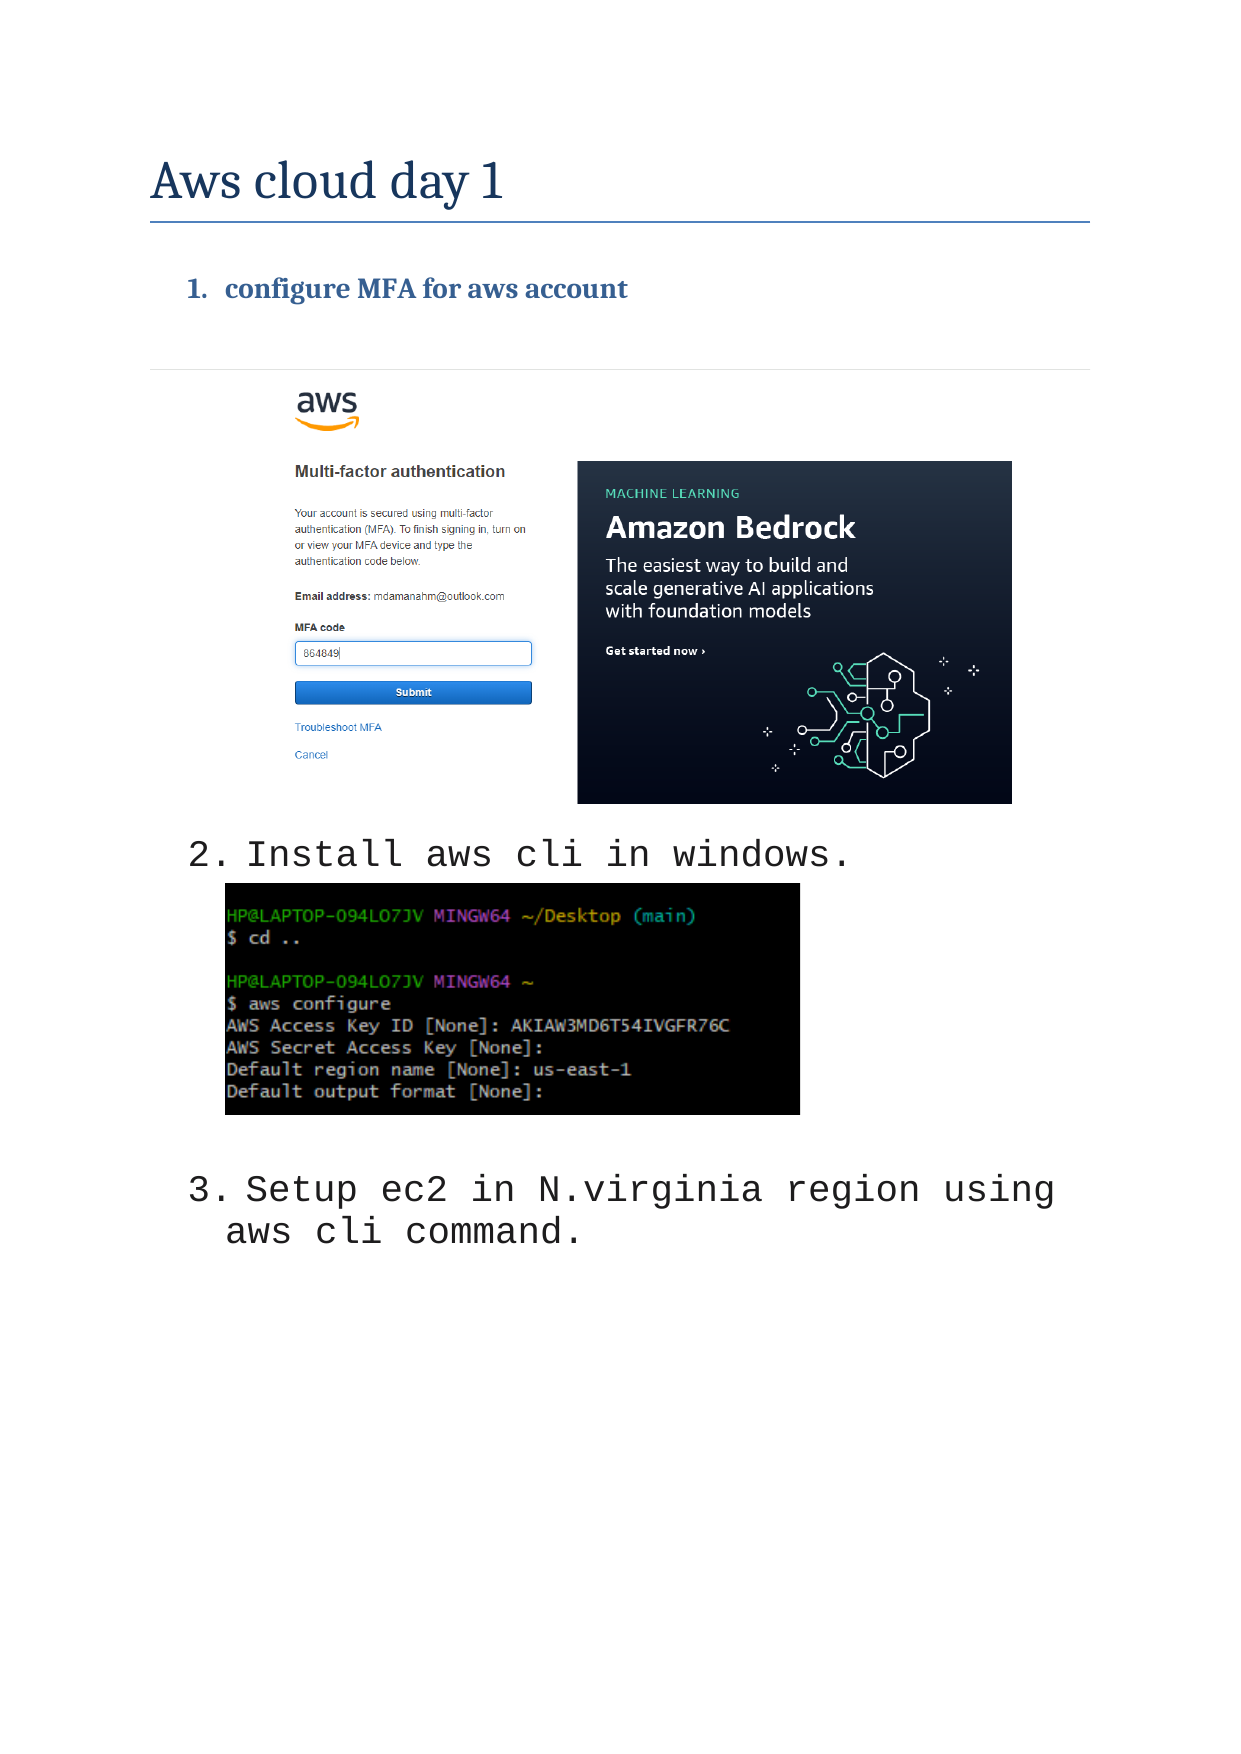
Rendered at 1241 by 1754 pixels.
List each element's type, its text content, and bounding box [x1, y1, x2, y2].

title Aws cloud day 1 [150, 150, 1090, 221]
list Install aws cli in windows. [187, 835, 1090, 877]
subtitle configure MFA for aws account [187, 273, 1090, 306]
picture [225, 883, 800, 1115]
list Setup ec2 in N.virginia region using aws cli command. [187, 1170, 1090, 1255]
picture [150, 364, 1091, 810]
